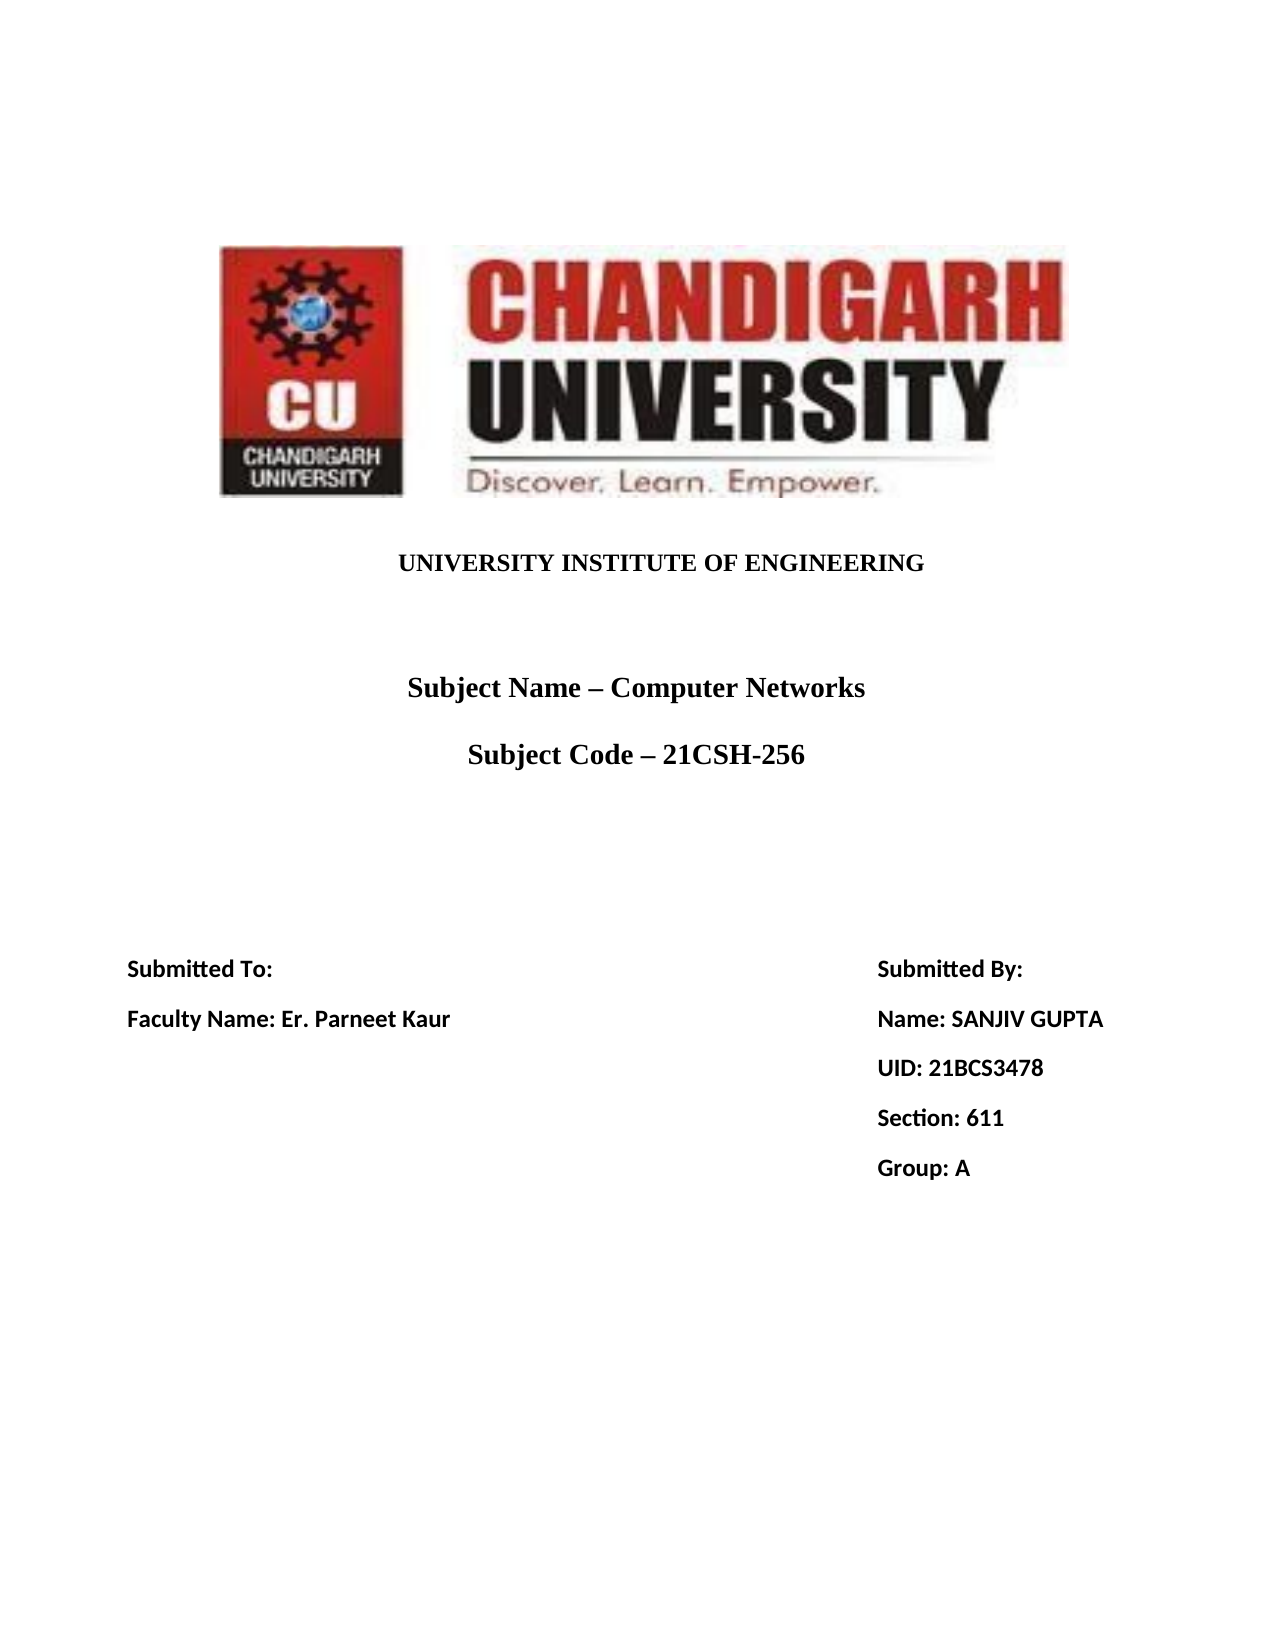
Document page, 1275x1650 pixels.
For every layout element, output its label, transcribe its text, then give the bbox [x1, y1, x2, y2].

picture [218, 245, 1069, 498]
text UNIVERSITY INSTITUTE OF ENGINEERING [398, 548, 1169, 577]
text Subject Name – Computer Networks Subject Code – 21CSH-256 [407, 670, 868, 771]
text Faculty Name: Er. Parneet Kaur Name: SANJIV GUPTA [127, 1003, 1169, 1033]
text Section: 611 [877, 1102, 1169, 1133]
text Submitted To: Submitted By: [127, 953, 1169, 984]
text UID: 21BCS3478 [877, 1052, 1169, 1083]
text Group: A [877, 1152, 1169, 1182]
